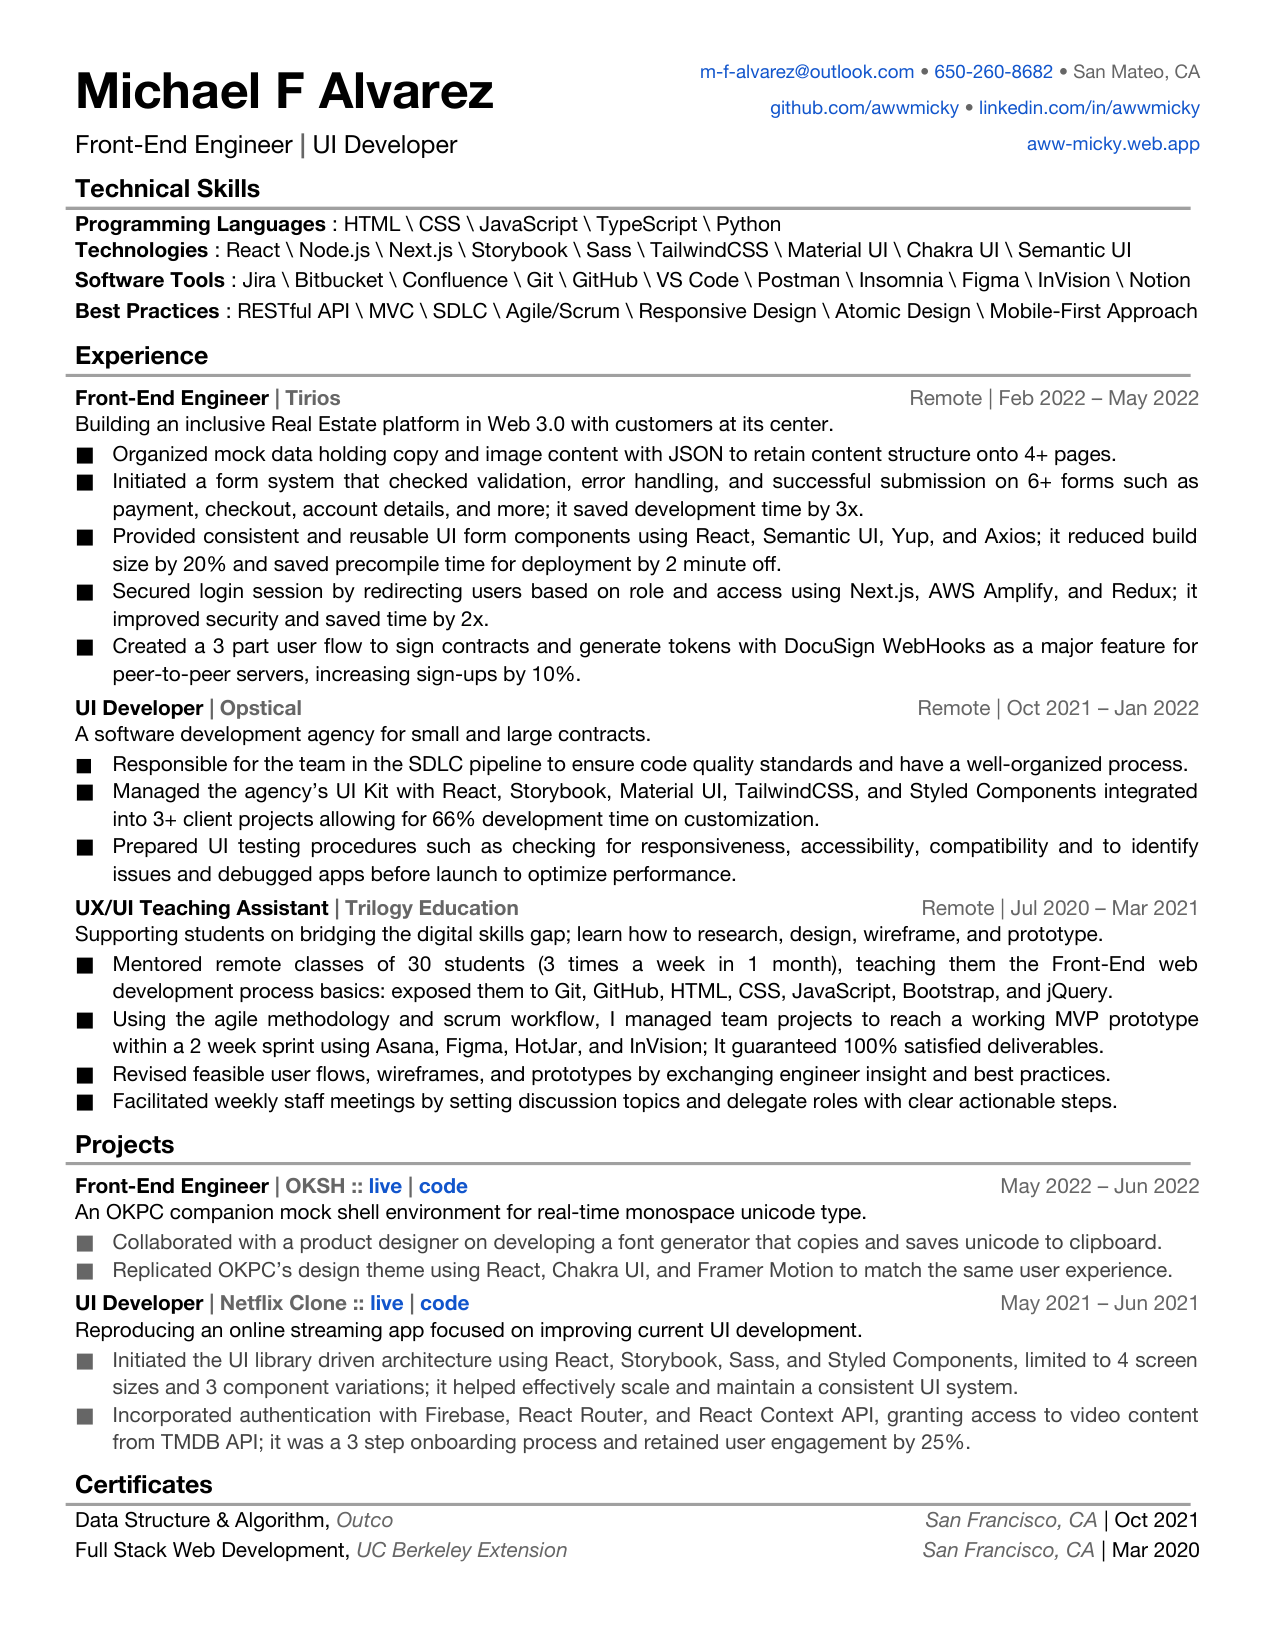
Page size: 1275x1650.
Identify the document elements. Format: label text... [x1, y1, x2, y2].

subtitle UI Developer | Opstical Remote | Oct 2021 – Jan 2022 [75, 695, 1200, 721]
subtitle Projects [75, 1129, 1200, 1160]
text An OKPC companion mock shell environment for real-time monospace unicode type. [75, 1199, 1200, 1225]
text A software development agency for small and large contracts. [75, 721, 1200, 747]
subtitle Experience [75, 340, 1200, 372]
text Data Structure & Algorithm, Outco San Francisco, CA | Oct 2021 [75, 1507, 1275, 1534]
list Replicated OKPC’s design theme using React, Chakra UI, and Framer Motion to match the same user experience. [75, 1257, 1200, 1283]
text Supporting students on bridging the digital skills gap; learn how to research, design, wireframe, and prototype. [75, 921, 1200, 947]
text Building an inclusive Real Estate platform in Web 3.0 with customers at its center. [75, 411, 1200, 437]
list Organized mock data holding copy and image content with JSON to retain content structure onto 4+ pages. [75, 441, 1200, 467]
list Revised feasible user flows, wireframes, and prototypes by exchanging engineer insight and best practices. [75, 1061, 1200, 1087]
list Facilitated weekly staff meetings by setting discussion topics and delegate roles with clear actionable steps. [75, 1089, 1200, 1115]
subtitle Front-End Engineer | OKSH :: live | code May 2022 – Jun 2022 [75, 1173, 1200, 1199]
title Michael F Alvarez [75, 60, 600, 123]
text m-f-alvarez@outlook.com • 650-260-8682 • San Mateo, CA [675, 60, 1200, 84]
subtitle UI Developer | Netflix Clone :: live | code May 2021 – Jun 2021 [75, 1291, 1200, 1317]
subtitle UX/UI Teaching Assistant | Trilogy Education Remote | Jul 2020 – Mar 2021 [75, 895, 1200, 921]
list Collaborated with a product designer on developing a font generator that copies and saves unicode to clipboard. [75, 1229, 1200, 1256]
text Software Tools : Jira \ Bitbucket \ Confluence \ Git \ GitHub \ VS Code \ Postman \ Insomnia \ Figma \ InVision \ Notion [75, 268, 1200, 294]
list Created a 3 part user flow to sign contracts and generate tokens with DocuSign WebHooks as a major feature for peer-to-peer servers, increasing sign-ups by 10%. [75, 633, 1200, 687]
text Technologies : React \ Node.js \ Next.js \ Storybook \ Sass \ TailwindCSS \ Material UI \ Chakra UI \ Semantic UI [75, 237, 1200, 264]
subtitle Front-End Engineer | Tirios Remote | Feb 2022 – May 2022 [75, 384, 1200, 411]
text Full Stack Web Development, UC Berkeley Extension San Francisco, CA | Mar 2020 [75, 1537, 1275, 1564]
text Front-End Engineer | UI Developer [75, 129, 600, 161]
text Reproducing an online streaming app focused on improving current UI development. [75, 1317, 1200, 1343]
subtitle Certificates [75, 1469, 1200, 1501]
subtitle Technical Skills [75, 173, 1200, 205]
list Responsible for the team in the SDLC pipeline to ensure code quality standards and have a well-organized process. [75, 751, 1200, 777]
text aww-micky.web.app [675, 132, 1200, 156]
list Mentored remote classes of 30 students (3 times a week in 1 month), teaching them the Front-End web development process basics: exposed them to Git, GitHub, HTML, CSS, JavaScript, Bootstrap, and jQuery. [75, 951, 1200, 1005]
list Prepared UI testing procedures such as checking for responsiveness, accessibility, compatibility and to identify issues and debugged apps before launch to optimize performance. [75, 833, 1200, 887]
text Best Practices : RESTful API \ MVC \ SDLC \ Agile/Scrum \ Responsive Design \ Atomic Design \ Mobile-First Approach [75, 298, 1200, 324]
list Provided consistent and reusable UI form components using React, Semantic UI, Yup, and Axios; it reduced build size by 20% and saved precompile time for deployment by 2 minute off. [75, 523, 1200, 577]
list Incorporated authentication with Firebase, React Router, and React Context API, granting access to video content from TMDB API; it was a 3 step onboarding process and retained user engagement by 25%. [75, 1402, 1200, 1456]
list Initiated a form system that checked validation, error handling, and successful submission on 6+ forms such as payment, checkout, account details, and more; it saved development time by 3x. [75, 468, 1200, 522]
text github.com/awwmicky • linkedin.com/in/awwmicky [675, 96, 1200, 120]
text Programming Languages : HTML \ CSS \ JavaScript \ TypeScript \ Python [75, 211, 1200, 237]
list Managed the agency’s UI Kit with React, Storybook, Material UI, TailwindCSS, and Styled Components integrated into 3+ client projects allowing for 66% development time on customization. [75, 778, 1200, 832]
list Initiated the UI library driven architecture using React, Storybook, Sass, and Styled Components, limited to 4 screen sizes and 3 component variations; it helped effectively scale and maintain a consistent UI system. [75, 1347, 1200, 1401]
list Secured login session by redirecting users based on role and access using Next.js, AWS Amplify, and Redux; it improved security and saved time by 2x. [75, 578, 1200, 632]
list Using the agile methodology and scrum workflow, I managed team projects to reach a working MVP prototype within a 2 week sprint using Asana, Figma, HotJar, and InVision; It guaranteed 100% satisfied deliverables. [75, 1006, 1200, 1060]
